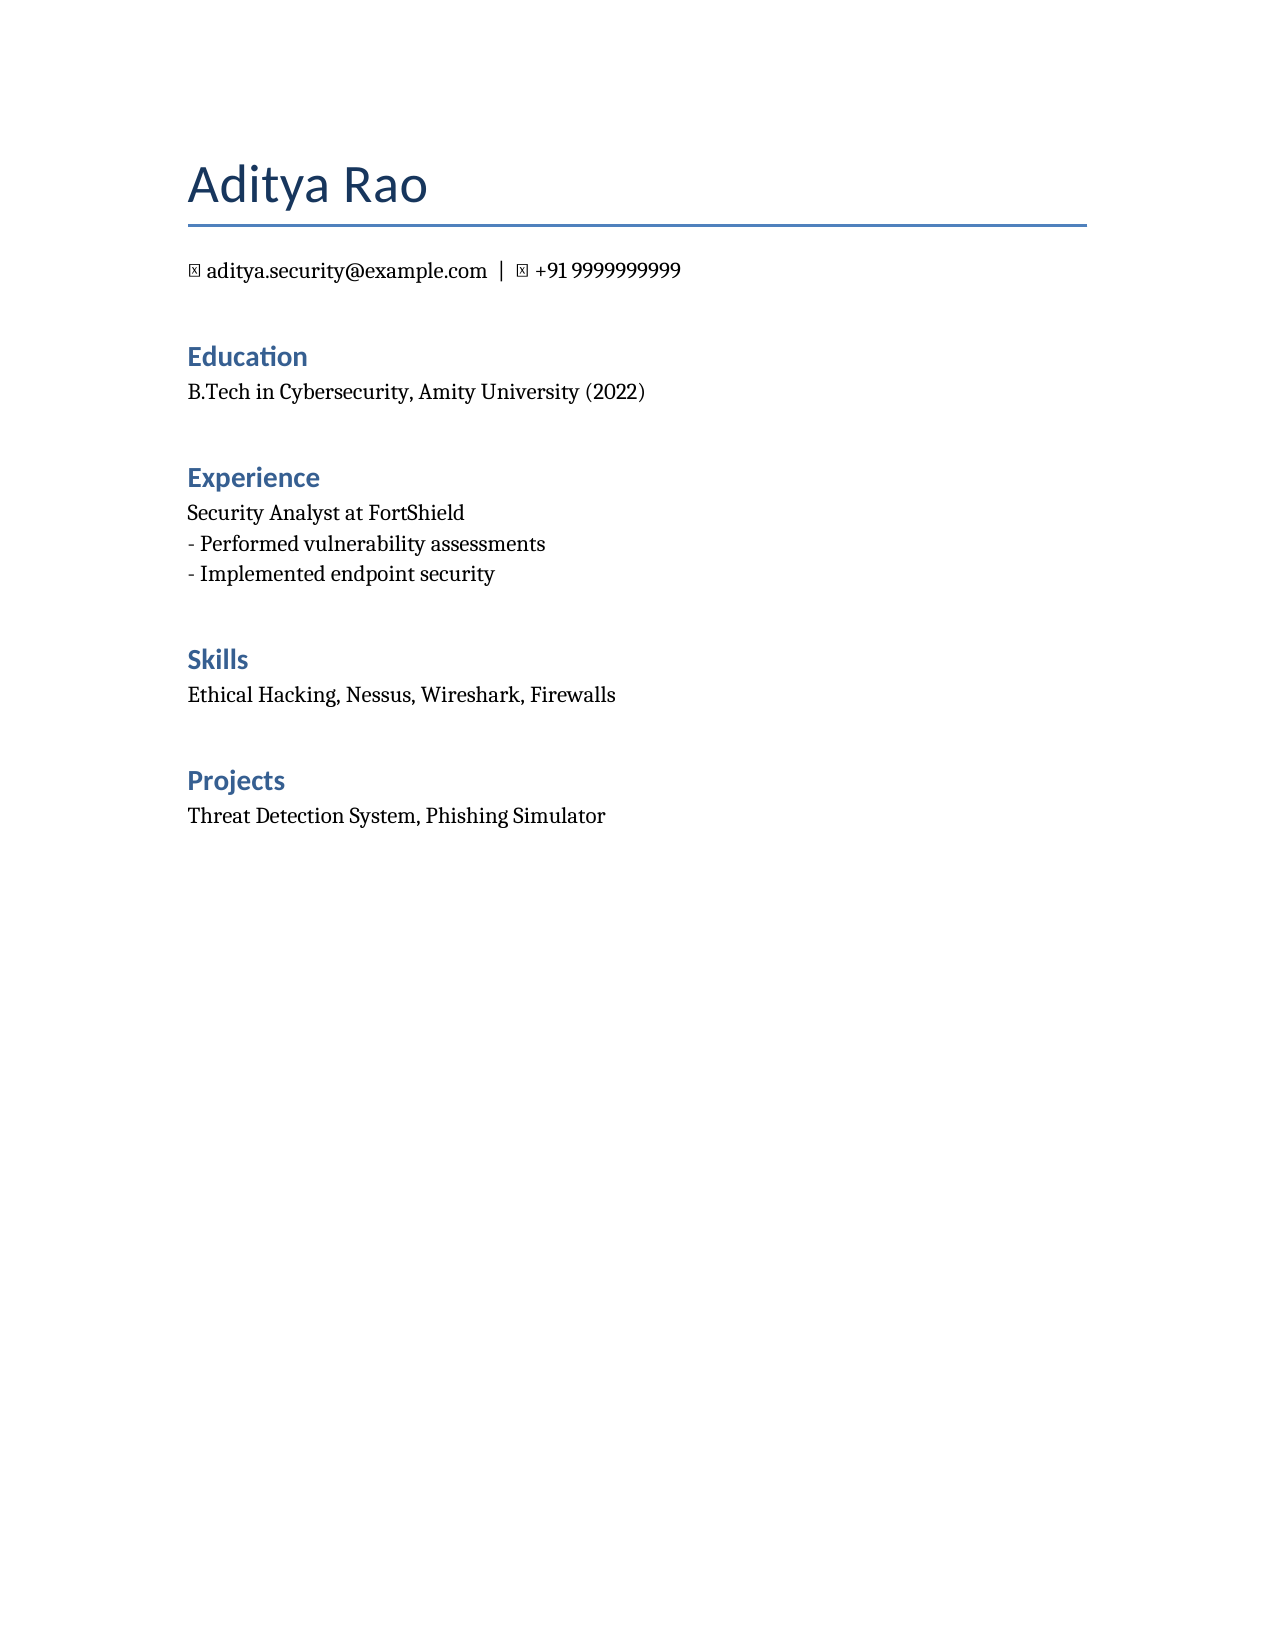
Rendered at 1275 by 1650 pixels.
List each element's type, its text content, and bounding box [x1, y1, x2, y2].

text Ethical Hacking, Nessus, Wireshark, Firewalls [187, 682, 1087, 708]
subtitle Experience [187, 459, 1087, 495]
text Security Analyst at FortShield - Performed vulnerability assessments - Implemented endpoint security [187, 500, 1087, 587]
text B.Tech in Cybersecurity, Amity University (2022) [187, 379, 1087, 405]
title Aditya Rao [187, 150, 1087, 227]
subtitle Education [187, 338, 1087, 374]
text 📧 aditya.security@example.com | 📱 +91 9999999999 [187, 258, 1087, 284]
subtitle Projects [187, 762, 1087, 797]
subtitle Skills [187, 641, 1087, 676]
text Threat Detection System, Phishing Simulator [187, 803, 1087, 829]
